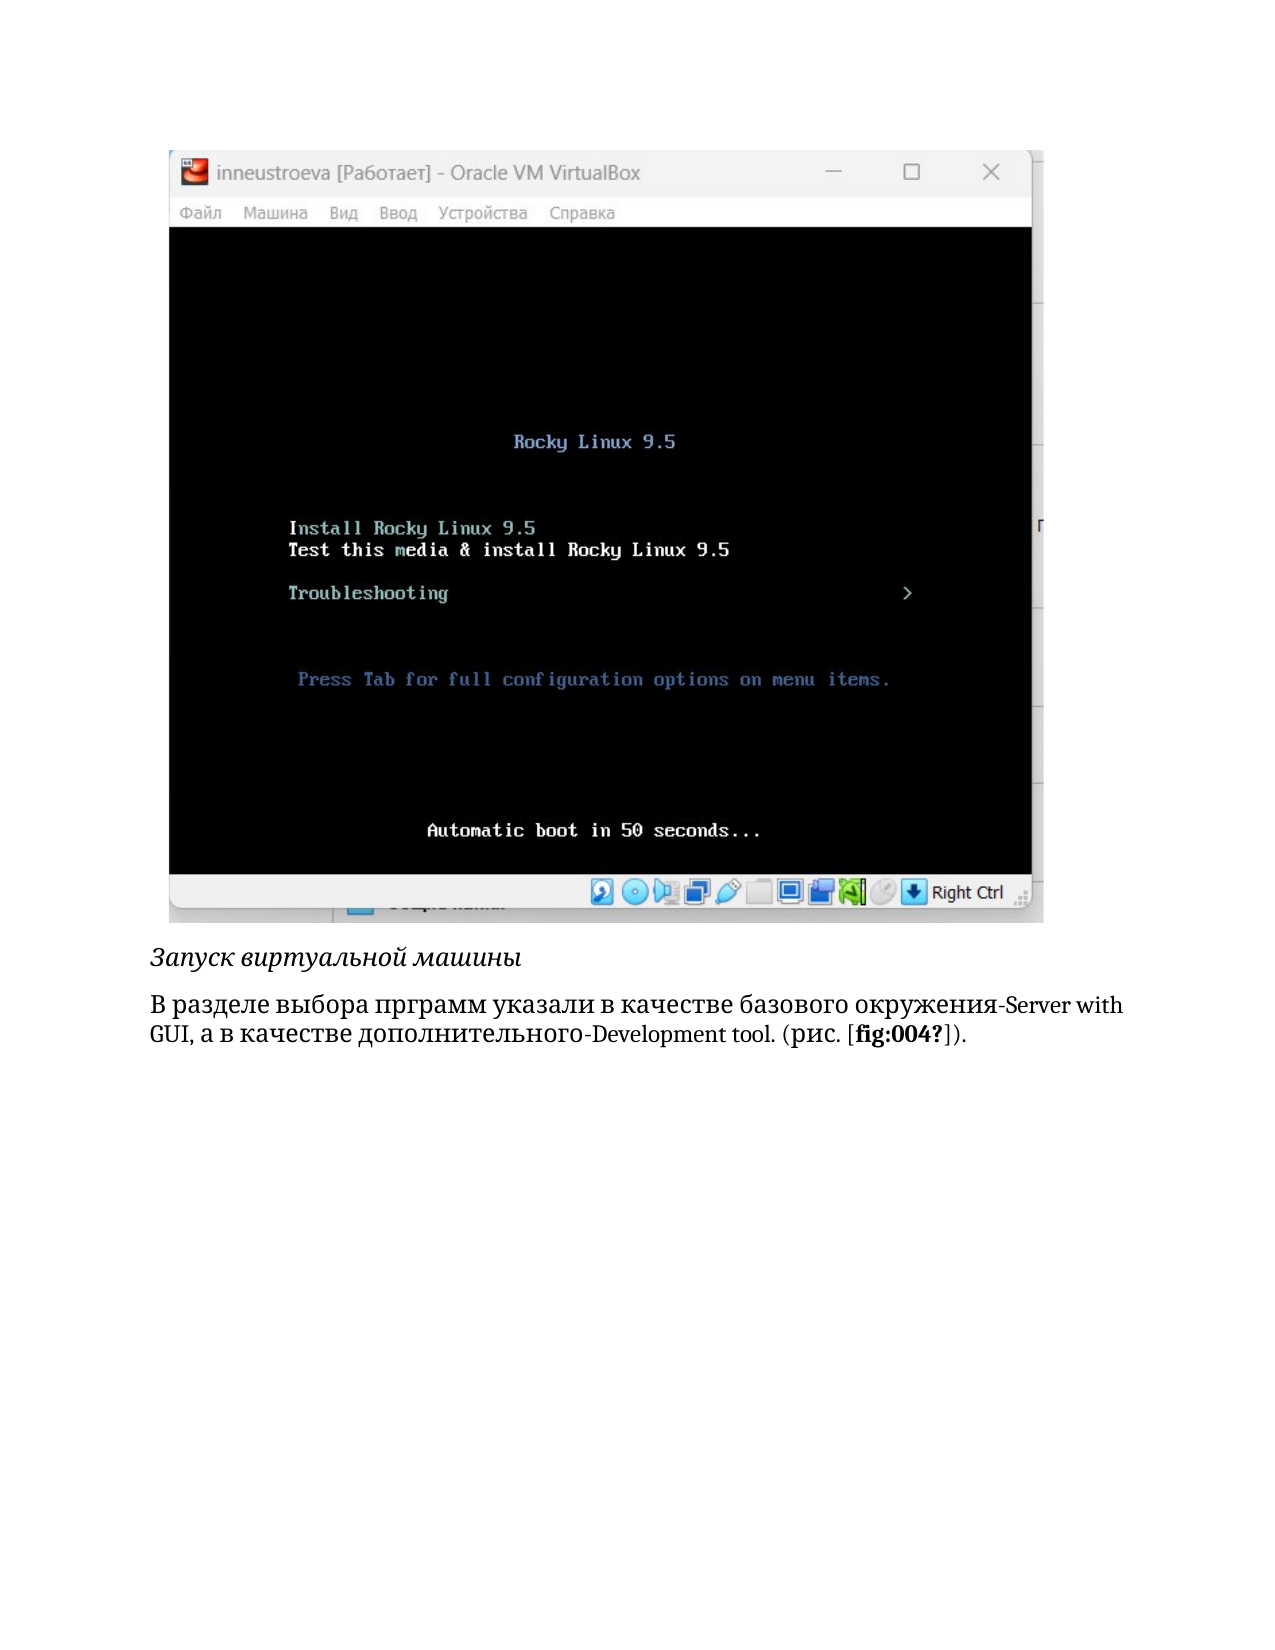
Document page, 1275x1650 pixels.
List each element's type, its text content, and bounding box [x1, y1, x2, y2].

text В разделе выбора прграмм указали в качестве базового окружения-Server with GUI, а в качестве дополнительного-Development tool. (рис. [fig:004?]). [150, 991, 1125, 1048]
picture [168, 150, 1044, 923]
text Запуск виртуальной машины [150, 943, 1125, 972]
